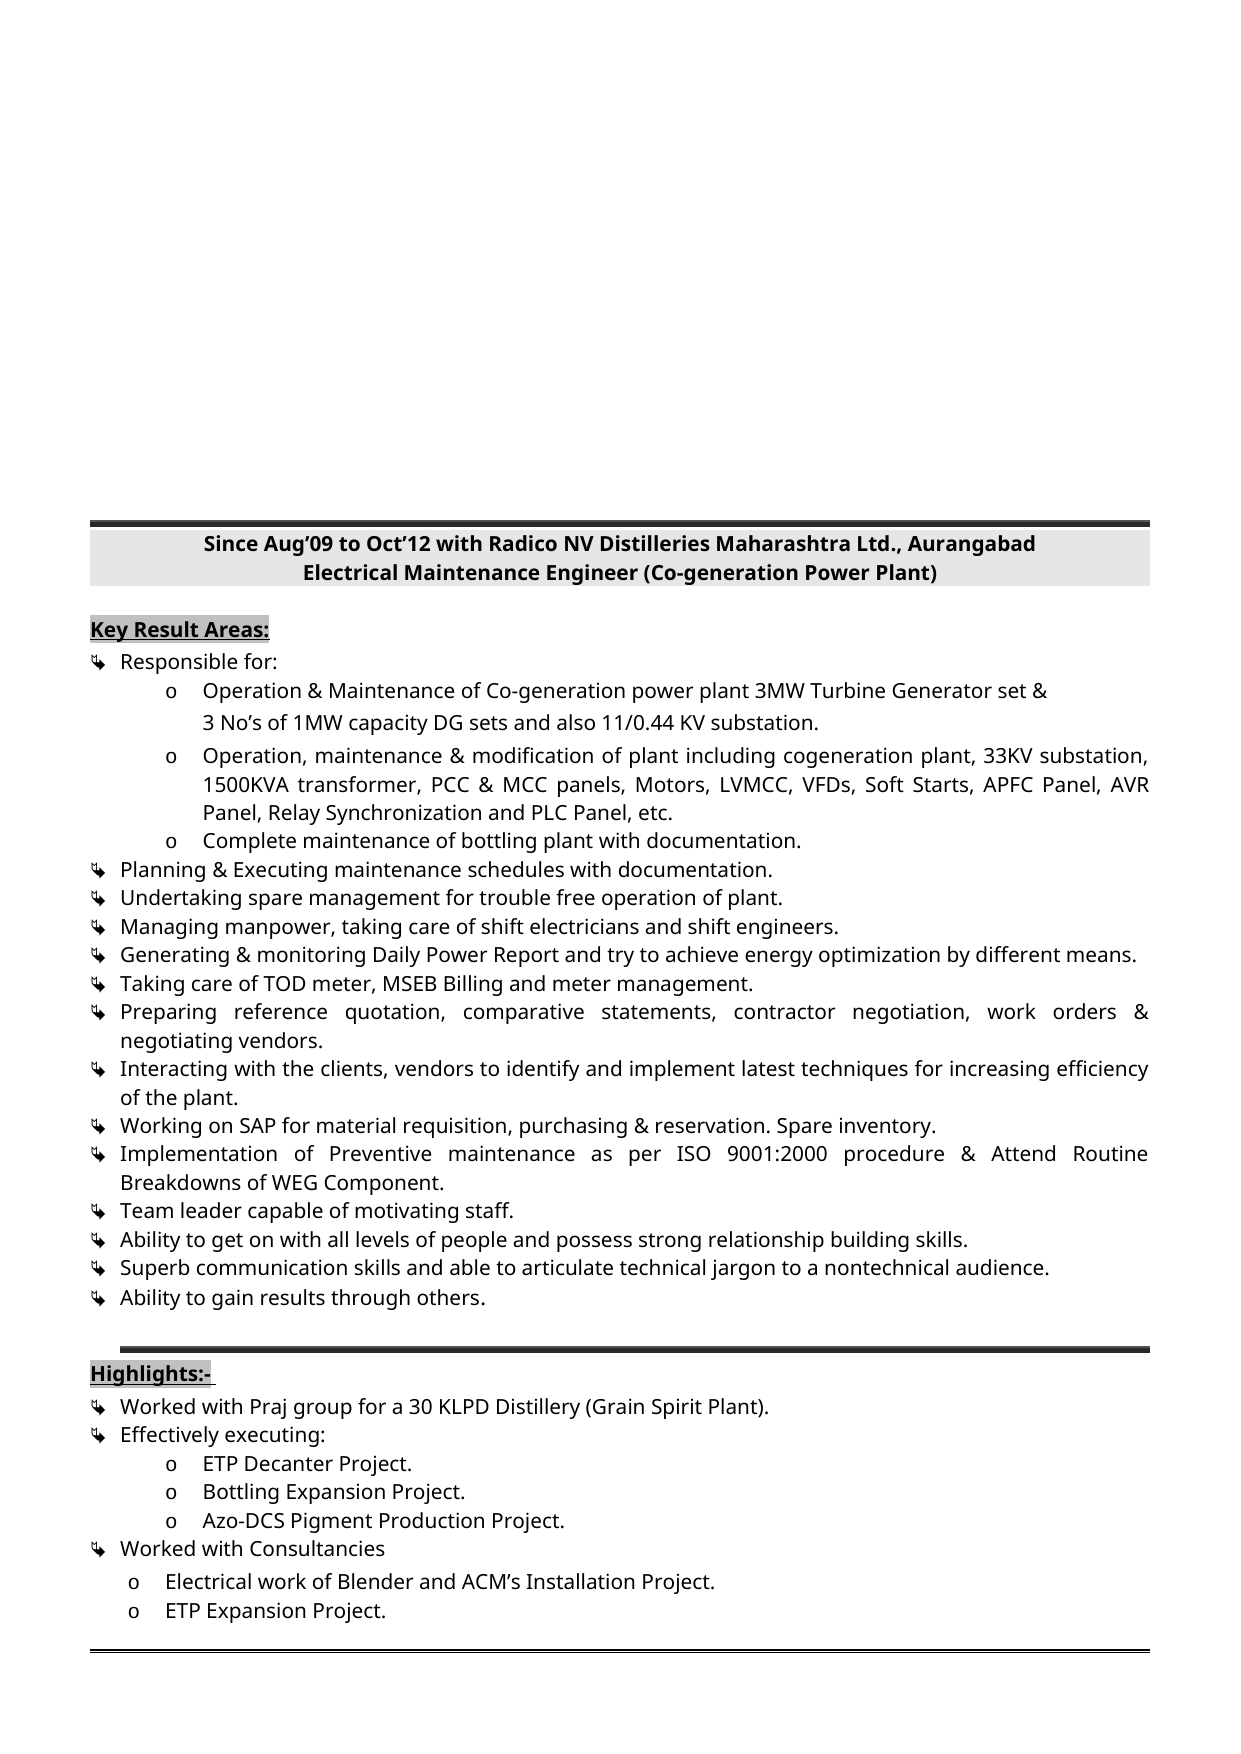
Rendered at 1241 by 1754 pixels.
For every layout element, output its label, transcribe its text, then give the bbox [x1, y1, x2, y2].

list Taking care of TOD meter, MSEB Billing and meter management. [90, 1295, 1150, 1323]
list Interacting with the clients, vendors to identify and implement latest techniques for increasing efficiency of the plant. [90, 1380, 1150, 1437]
list Working on SAP for material requisition, purchasing & reservation. Spare inventory. [90, 1437, 1150, 1466]
list Ability to get on with all levels of people and possess strong relationship building skills. [90, 1551, 1150, 1579]
list Ability to gain results through others. [90, 1608, 1150, 1637]
list Team leader capable of motivating staff. [90, 1522, 1150, 1551]
list Planning & Executing maintenance schedules with documentation. [90, 1181, 1150, 1209]
text Key Result Areas: [269, 941, 1150, 969]
list Operation, maintenance & modification of plant including cogeneration plant, 33KV substation, 1500KVA transformer, PCC & MCC panels, Motors, LVMCC, VFDs, Soft Starts, APFC Panel, AVR Panel, Relay Synchronization and PLC Panel, etc. [165, 1067, 1150, 1153]
list Responsible for: [90, 973, 1150, 1002]
list Preparing reference quotation, comparative statements, contractor negotiation, work orders & negotiating vendors. [90, 1323, 1150, 1380]
text Since Aug’09 to Oct’12 with Radico NV Distilleries Maharashtra Ltd., Aurangabad [90, 856, 1150, 884]
list Superb communication skills and able to articulate technical jargon to a nontechnical audience. [90, 1579, 1150, 1608]
text 3 No’s of 1MW capacity DG sets and also 11/0.44 KV substation. [202, 1034, 1150, 1063]
list Complete maintenance of bottling plant with documentation. [165, 1153, 1150, 1181]
list Undertaking spare management for trouble free operation of plant. [90, 1209, 1150, 1238]
list Implementation of Preventive maintenance as per ISO 9001:2000 procedure & Attend Routine Breakdowns of WEG Component. [90, 1466, 1150, 1522]
list Operation & Maintenance of Co-generation power plant 3MW Turbine Generator set & [165, 1002, 1150, 1030]
list Generating & monitoring Daily Power Report and try to achieve energy optimization by different means. [90, 1266, 1150, 1295]
text Electrical Maintenance Engineer (Co-generation Power Plant) [90, 884, 1150, 912]
list Managing manpower, taking care of shift electricians and shift engineers. [90, 1238, 1150, 1266]
